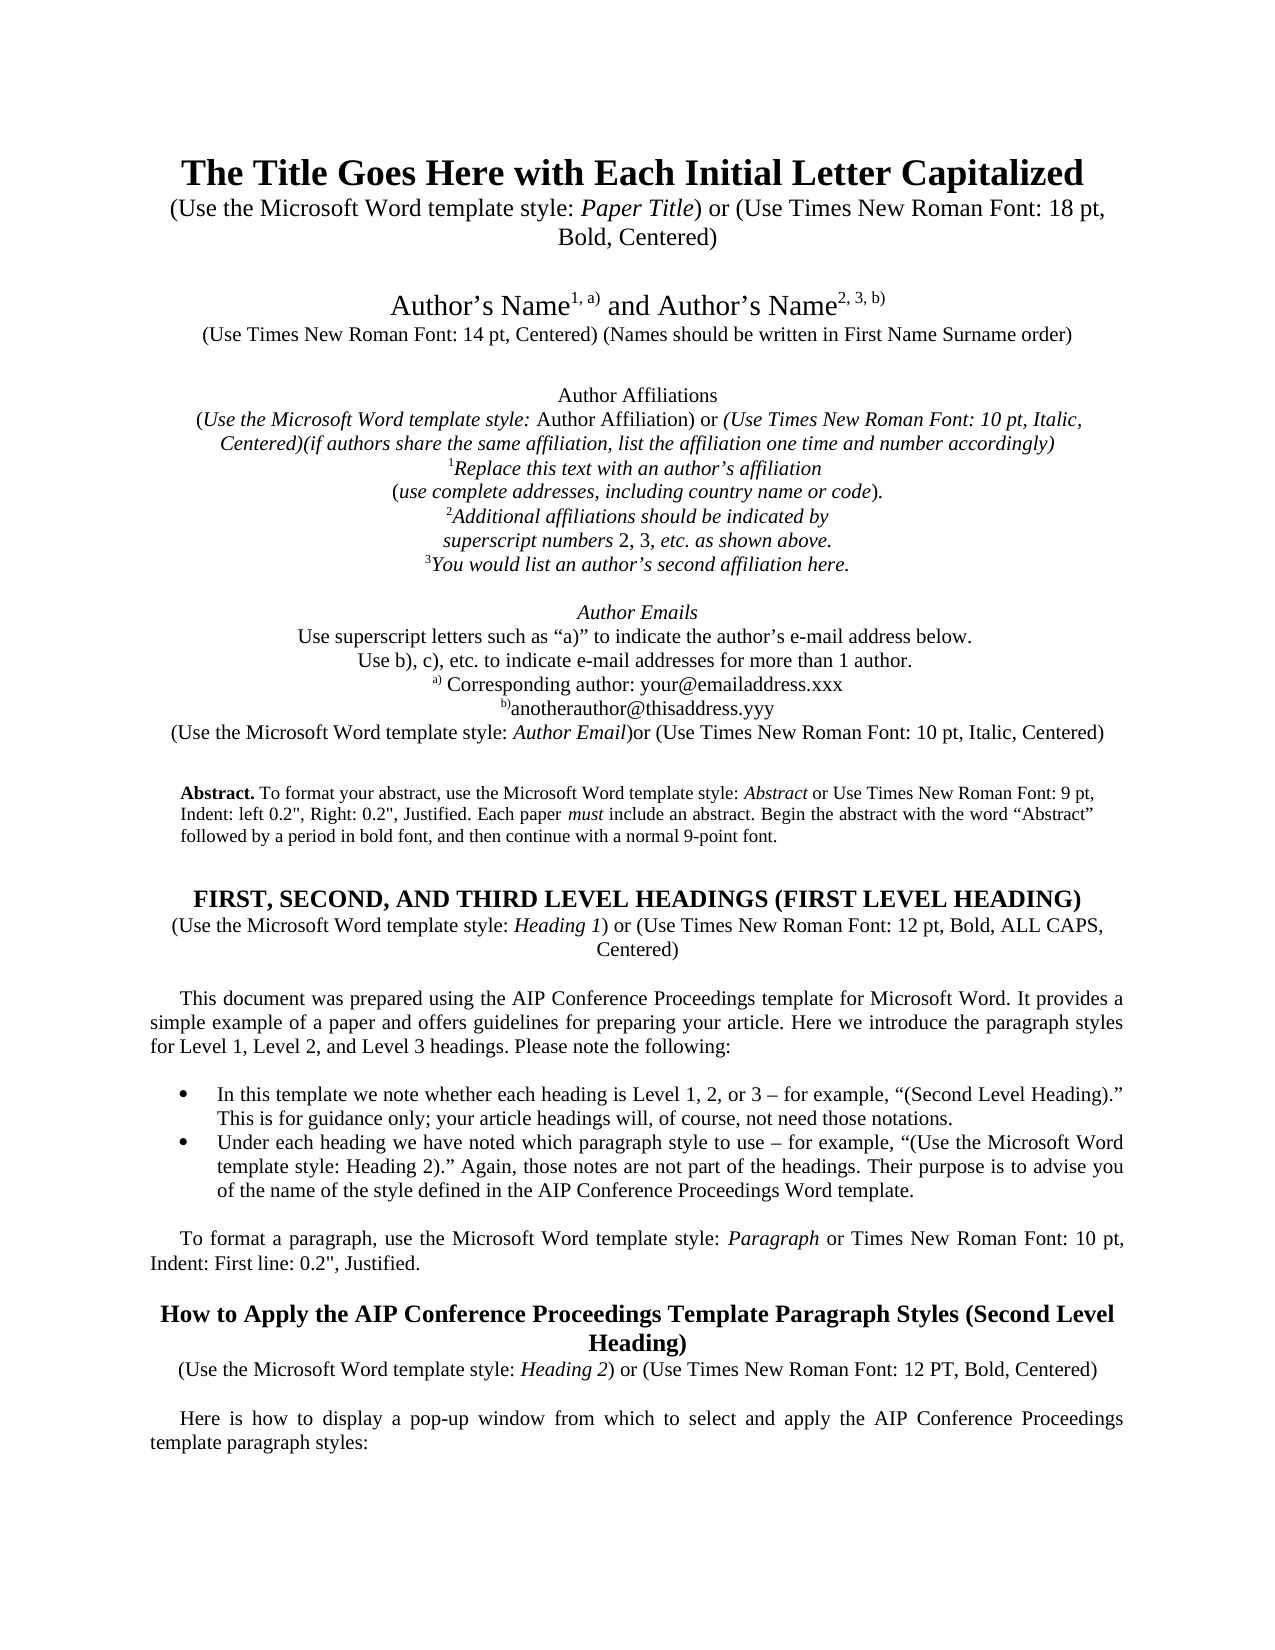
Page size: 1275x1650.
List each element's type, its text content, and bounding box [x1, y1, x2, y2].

text In this template we note whether each heading is Level 1, 2, or 3 – for example, “(Second Level Heading).” This is for guidance only; your article headings will, of course, not need those notations. [179, 1082, 1125, 1130]
text Abstract. To format your abstract, use the Microsoft Word template style: Abstract or Use Times New Roman Font: 9 pt, Indent: left 0.2", Right: 0.2", Justified. Each paper must include an abstract. Begin the abstract with the word “Abstract” followed by a period in bold font, and then continue with a normal 9-point font. [180, 782, 1095, 846]
text (Use the Microsoft Word template style: Author Affiliation) or (Use Times New Roman Font: 10 pt, Italic, Centered)(if authors share the same affiliation, list the affiliation one time and number accordingly) [150, 407, 1125, 455]
text 3You would list an author’s second affiliation here. [150, 552, 1125, 576]
text 1Replace this text with an author’s affiliation (use complete addresses, including country name or code). [150, 455, 1125, 503]
text Under each heading we have noted which paragraph style to use – for example, “(Use the Microsoft Word template style: Heading 2).” Again, those notes are not part of the headings. Their purpose is to advise you of the name of the style defined in the AIP Conference Proceedings Word template. [179, 1130, 1125, 1202]
text Author Affiliations [150, 383, 1125, 407]
subtitle first, second, and third level headings (first level heading) (Use the Microsoft Word template style: Heading 1) or (Use Times New Roman Font: 12 pt, Bold, ALL CAPS, Centered) [150, 884, 1125, 961]
text Author’s Name1, a) and Author’s Name2, 3, b) (Use Times New Roman Font: 14 pt, Centered) (Names should be written in First Name Surname order) [150, 288, 1125, 346]
text Here is how to display a pop-up window from which to select and apply the AIP Conference Proceedings template paragraph styles: [150, 1406, 1125, 1454]
text 2Additional affiliations should be indicated by superscript numbers 2, 3, etc. as shown above. [150, 503, 1125, 552]
text Use superscript letters such as “a)” to indicate the author’s e-mail address below. Use b), c), etc. to indicate e-mail addresses for more than 1 author. a) Corresponding author: your@emailaddress.xxx b)anotherauthor@thisaddress.yyy (Use the Microsoft Word template style: Author Email)or (Use Times New Roman Font: 10 pt, Italic, Centered) [150, 624, 1125, 744]
title The Title Goes Here with Each Initial Letter Capitalized (Use the Microsoft Word template style: Paper Title) or (Use Times New Roman Font: 18 pt, Bold, Centered) [150, 150, 1125, 251]
text Author Emails [150, 576, 1125, 624]
text This document was prepared using the AIP Conference Proceedings template for Microsoft Word. It provides a simple example of a paper and offers guidelines for preparing your article. Here we introduce the paragraph styles for Level 1, Level 2, and Level 3 headings. Please note the following: [150, 986, 1125, 1058]
text To format a paragraph, use the Microsoft Word template style: Paragraph or Times New Roman Font: 10 pt, Indent: First line: 0.2", Justified. [150, 1226, 1125, 1274]
subtitle How to Apply the AIP Conference Proceedings Template Paragraph Styles (Second Level Heading) (Use the Microsoft Word template style: Heading 2) or (Use Times New Roman Font: 12 pt, Bold, Centered) [150, 1299, 1125, 1381]
